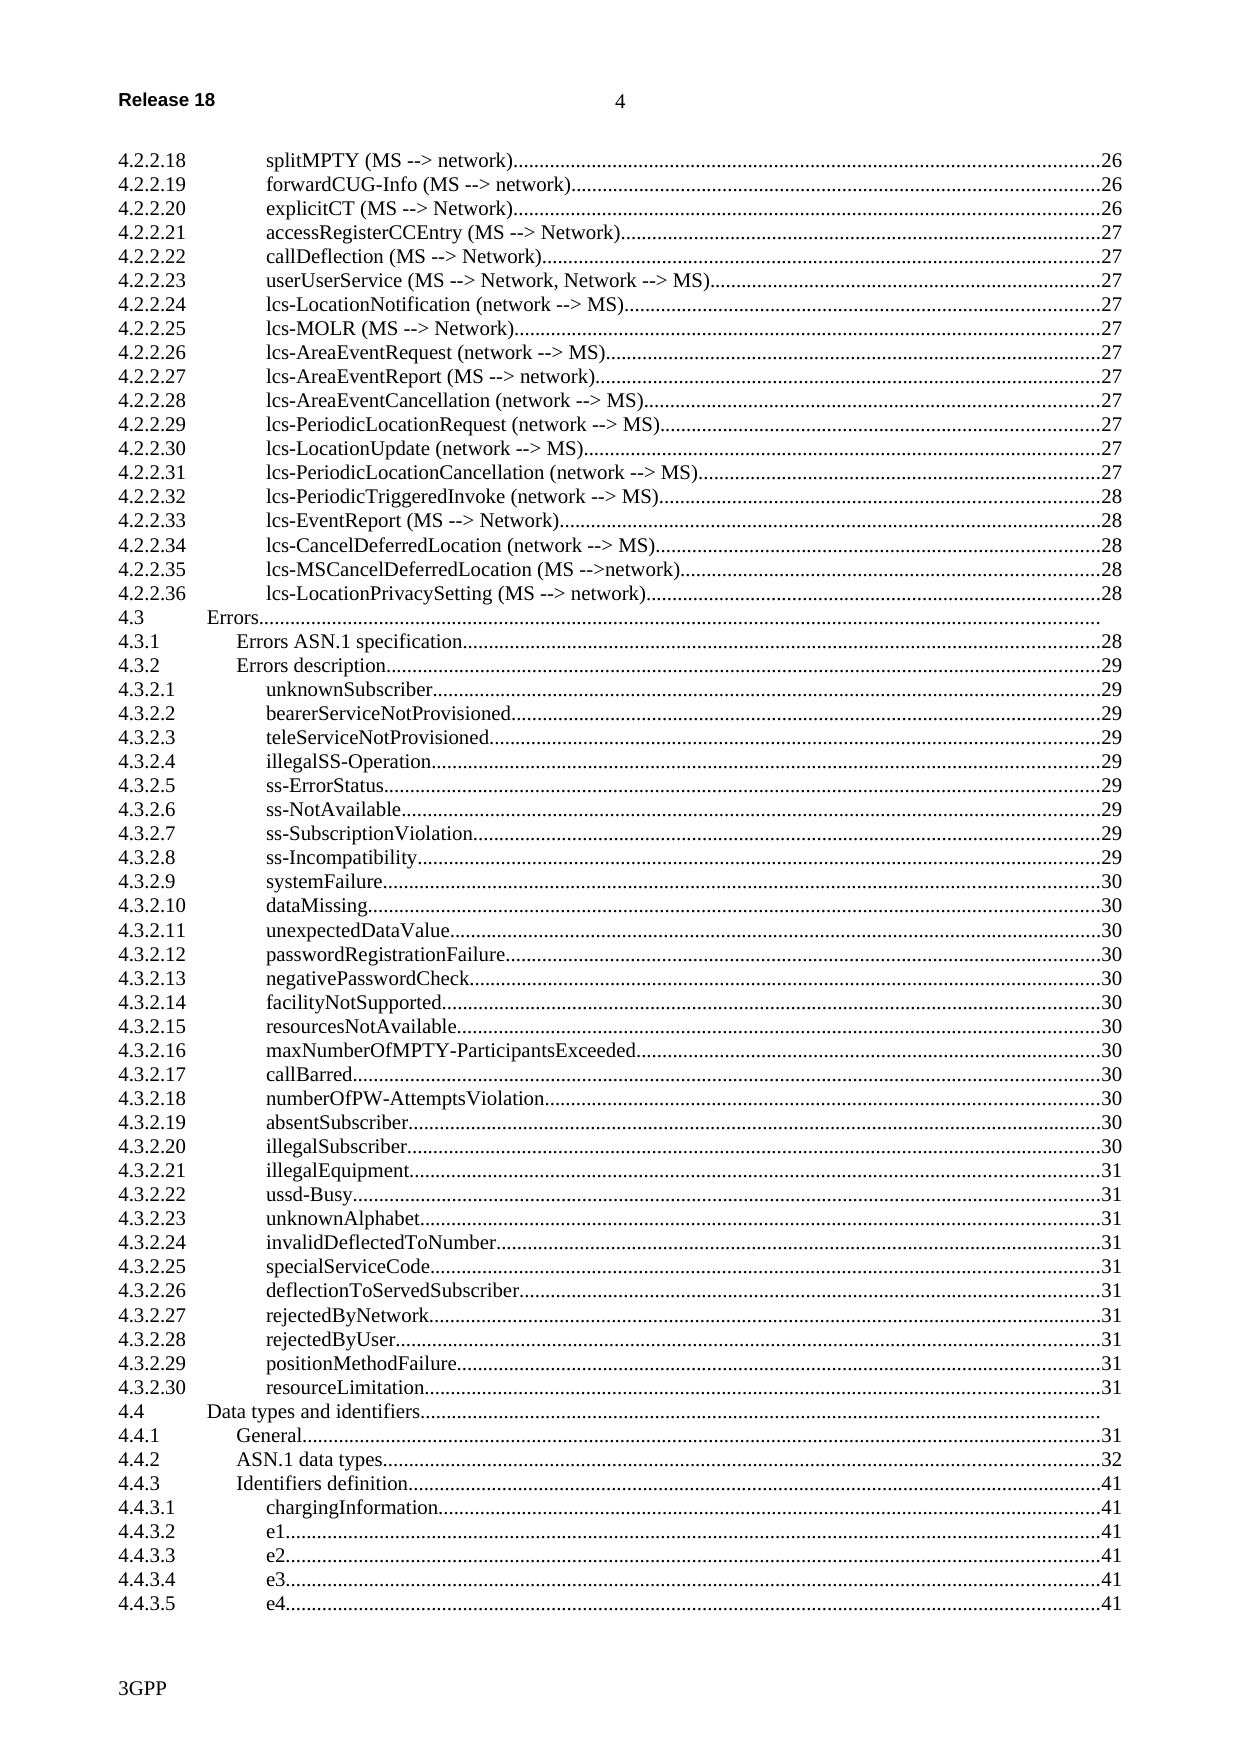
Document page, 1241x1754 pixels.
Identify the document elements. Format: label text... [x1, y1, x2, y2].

text 4.3.2 Errors description 29 [118, 653, 1122, 677]
text 4.4.3.5 e4 41 [118, 1591, 1122, 1615]
text 4.3.2.18 numberOfPW-AttemptsViolation 30 [118, 1086, 1122, 1110]
text 4.3.2.16 maxNumberOfMPTY-ParticipantsExceeded 30 [118, 1038, 1122, 1062]
text 4.2.2.29 lcs-PeriodicLocationRequest (network --> MS) 27 [118, 412, 1122, 436]
text 4.2.2.25 lcs-MOLR (MS --> Network) 27 [118, 316, 1122, 340]
text 4.2.2.33 lcs-EventReport (MS --> Network) 28 [118, 508, 1122, 532]
text 4.3.2.12 passwordRegistrationFailure 30 [118, 942, 1122, 966]
text 4.3.2.7 ss-SubscriptionViolation 29 [118, 821, 1122, 845]
text 4.3.2.8 ss-Incompatibility 29 [118, 845, 1122, 869]
text 4.2.2.21 accessRegisterCCEntry (MS --> Network) 27 [118, 220, 1122, 244]
text 4.2.2.19 forwardCUG-Info (MS --> network) 26 [118, 172, 1122, 196]
text 4.3.2.4 illegalSS-Operation 29 [118, 749, 1122, 773]
text 4.3.2.30 resourceLimitation 31 [118, 1375, 1122, 1399]
text 4.3.2.25 specialServiceCode 31 [118, 1254, 1122, 1278]
text 4.2.2.27 lcs-AreaEventReport (MS --> network) 27 [118, 364, 1122, 388]
text 4.3.2.14 facilityNotSupported 30 [118, 990, 1122, 1014]
text 4.3.2.26 deflectionToServedSubscriber 31 [118, 1278, 1122, 1302]
text 4.2.2.32 lcs-PeriodicTriggeredInvoke (network --> MS) 28 [118, 484, 1122, 508]
text 4.2.2.23 userUserService (MS --> Network, Network --> MS) 27 [118, 268, 1122, 292]
text 4.3.2.24 invalidDeflectedToNumber 31 [118, 1230, 1122, 1254]
text 4.3.2.6 ss-NotAvailable 29 [118, 797, 1122, 821]
text 4.2.2.24 lcs-LocationNotification (network --> MS) 27 [118, 292, 1122, 316]
text 4.3.2.2 bearerServiceNotProvisioned 29 [118, 701, 1122, 725]
text 4.2.2.22 callDeflection (MS --> Network) 27 [118, 244, 1122, 268]
text 4.3.2.10 dataMissing 30 [118, 893, 1122, 917]
text 4.3.2.28 rejectedByUser 31 [118, 1327, 1122, 1351]
text 4.3.2.1 unknownSubscriber 29 [118, 677, 1122, 701]
text 4.4.1 General 31 [118, 1423, 1122, 1447]
text 4.3.2.5 ss-ErrorStatus 29 [118, 773, 1122, 797]
text 4.3.2.27 rejectedByNetwork 31 [118, 1302, 1122, 1327]
text 4.3.2.29 positionMethodFailure 31 [118, 1351, 1122, 1375]
text 4.2.2.18 splitMPTY (MS --> network) 26 [118, 147, 1122, 172]
text 4.3.2.13 negativePasswordCheck 30 [118, 966, 1122, 990]
text 4.2.2.31 lcs-PeriodicLocationCancellation (network --> MS) 27 [118, 460, 1122, 484]
text 4.3.2.20 illegalSubscriber 30 [118, 1134, 1122, 1158]
text 4.3.2.15 resourcesNotAvailable 30 [118, 1014, 1122, 1038]
text 4.3.2.11 unexpectedDataValue 30 [118, 917, 1122, 942]
text 4.2.2.35 lcs-MSCancelDeferredLocation (MS -->network) 28 [118, 557, 1122, 581]
text 4.2.2.20 explicitCT (MS --> Network) 26 [118, 196, 1122, 220]
text 4.2.2.28 lcs-AreaEventCancellation (network --> MS) 27 [118, 388, 1122, 412]
text 4.2.2.34 lcs-CancelDeferredLocation (network --> MS) 28 [118, 532, 1122, 557]
text 4.3.2.22 ussd-Busy 31 [118, 1182, 1122, 1206]
text 4.4.3.1 chargingInformation 41 [118, 1495, 1122, 1519]
text 4.4 Data types and identifiers 31 [118, 1399, 1078, 1423]
text 4.3 Errors 28 [118, 605, 1078, 629]
text 4.4.3 Identifiers definition 41 [118, 1471, 1122, 1495]
text 4.3.2.9 systemFailure 30 [118, 869, 1122, 893]
text 4.4.2 ASN.1 data types 32 [118, 1447, 1122, 1471]
text 4.2.2.36 lcs-LocationPrivacySetting (MS --> network) 28 [118, 581, 1122, 605]
text 4.4.3.2 e1 41 [118, 1519, 1122, 1543]
text 4.2.2.30 lcs-LocationUpdate (network --> MS) 27 [118, 436, 1122, 460]
text 4.3.2.19 absentSubscriber 30 [118, 1110, 1122, 1134]
text 4.4.3.3 e2 41 [118, 1543, 1122, 1567]
text 4.2.2.26 lcs-AreaEventRequest (network --> MS) 27 [118, 340, 1122, 364]
text 4.3.2.17 callBarred 30 [118, 1062, 1122, 1086]
text 4.4.3.4 e3 41 [118, 1567, 1122, 1591]
text 4.3.1 Errors ASN.1 specification 28 [118, 629, 1122, 653]
text 4.3.2.3 teleServiceNotProvisioned 29 [118, 725, 1122, 749]
text 4.3.2.23 unknownAlphabet 31 [118, 1206, 1122, 1230]
text 4.3.2.21 illegalEquipment 31 [118, 1158, 1122, 1182]
